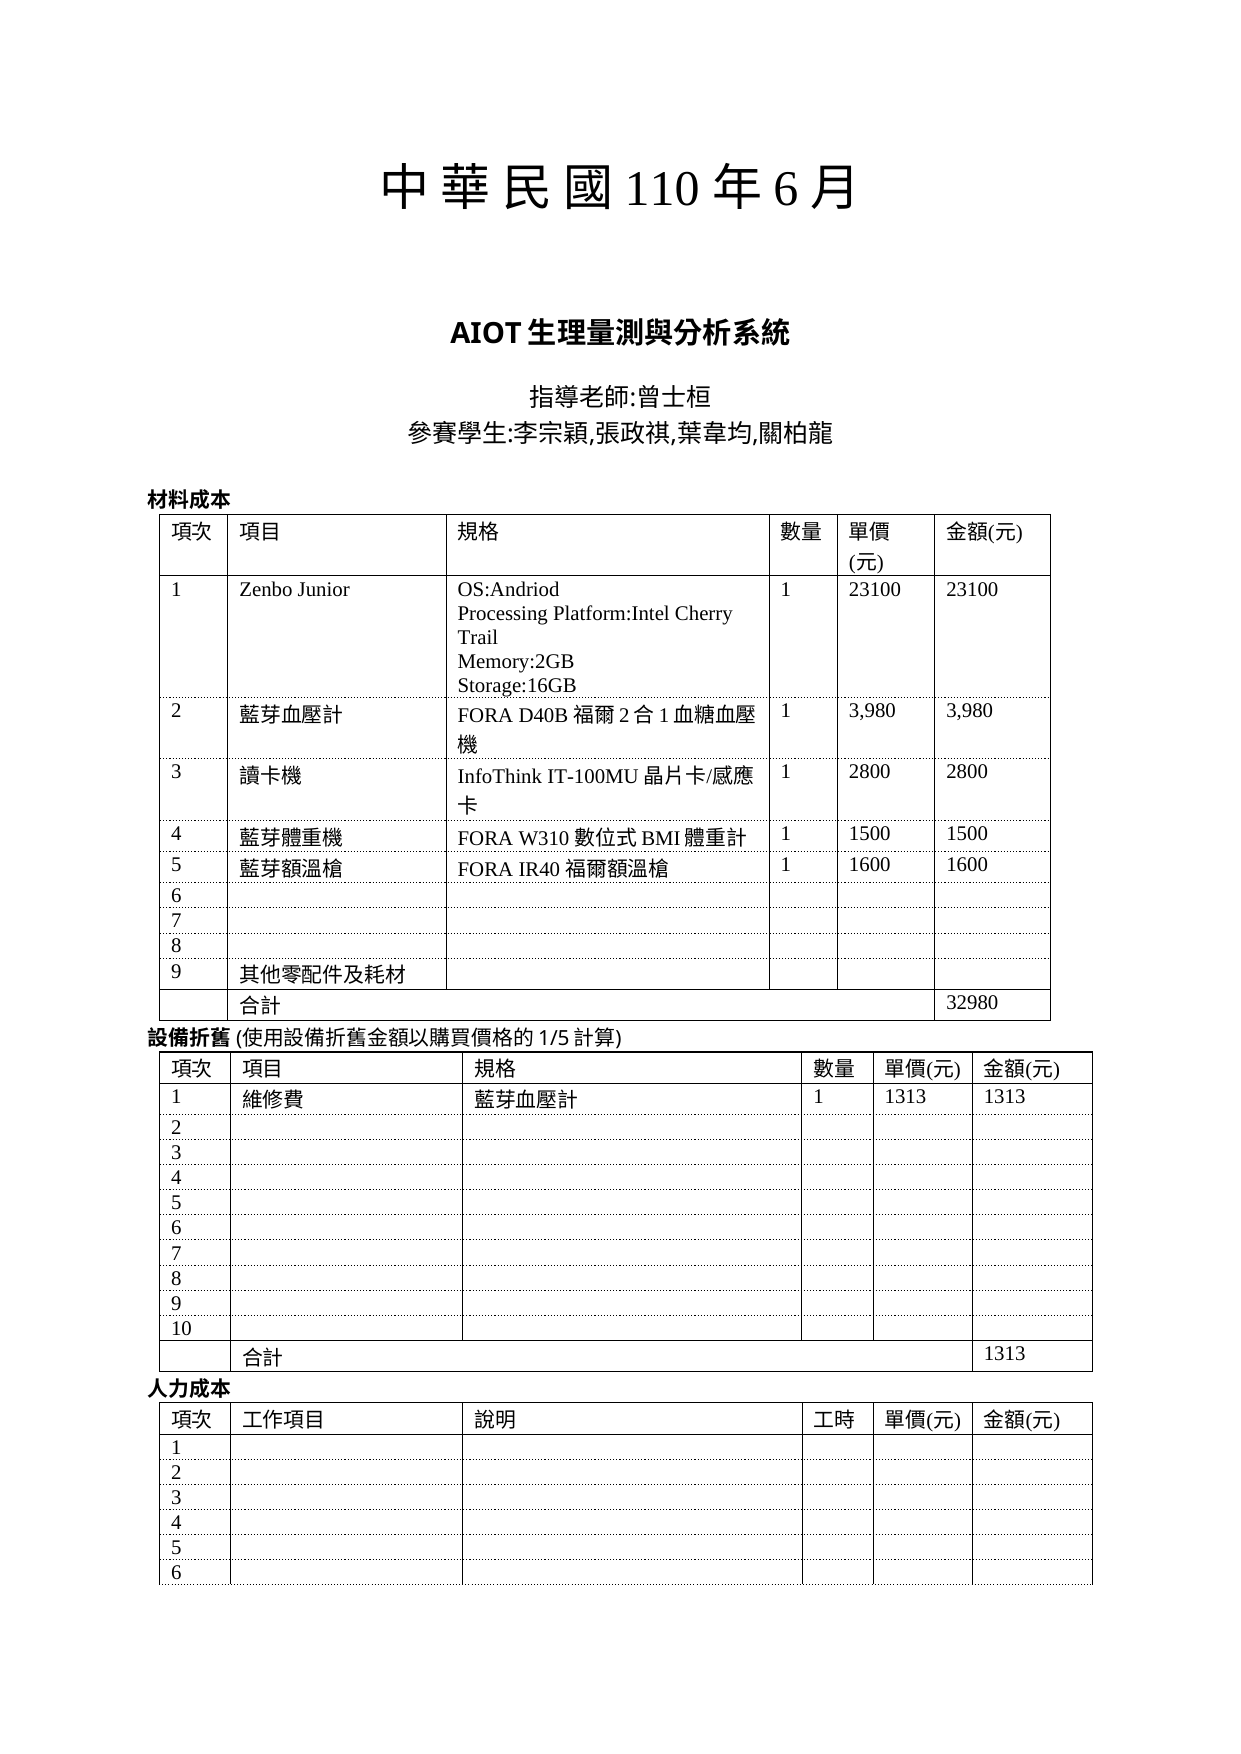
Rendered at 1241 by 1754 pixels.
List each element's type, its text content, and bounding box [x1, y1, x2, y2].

table_cell [874, 1265, 972, 1289]
table_cell 藍芽額溫槍 [228, 851, 446, 882]
table_cell 1 [802, 1084, 873, 1114]
table_cell [463, 1214, 801, 1239]
table_header 規格 [447, 515, 769, 575]
table_cell [802, 1164, 873, 1189]
table_cell [838, 958, 934, 989]
table_cell 1 [770, 576, 837, 697]
table_cell [973, 1214, 1092, 1239]
table_cell [447, 882, 769, 907]
table_cell [838, 907, 934, 932]
table_cell FORA W310 數位式BMI體重計 [447, 820, 769, 851]
table_cell 2 [160, 697, 227, 758]
table_cell [973, 1164, 1092, 1189]
table_cell [231, 1114, 462, 1139]
table_header 項目 [231, 1053, 462, 1083]
table_cell [231, 1139, 462, 1164]
table_cell [447, 933, 769, 957]
table_header 項次 [160, 1053, 230, 1083]
table_cell [973, 1459, 1092, 1484]
table_cell [231, 1509, 462, 1534]
table_cell [838, 933, 934, 957]
table_header 數量 [802, 1053, 873, 1083]
table_header 金額(元) [935, 515, 1050, 575]
table_header 金額(元) [973, 1053, 1092, 1083]
table_cell [463, 1435, 802, 1459]
table_cell 1 [770, 820, 837, 851]
table_cell [463, 1459, 802, 1484]
table_cell 1600 [838, 851, 934, 882]
table_cell [973, 1534, 1092, 1559]
table_cell [231, 1534, 462, 1559]
table_cell [228, 882, 446, 907]
table_cell 3,980 [935, 697, 1050, 758]
table_cell [803, 1559, 873, 1584]
table_cell 2800 [935, 758, 1050, 820]
table_cell [935, 882, 1050, 907]
table_header 項目 [228, 515, 446, 575]
table_cell [463, 1534, 802, 1559]
table_cell [231, 1265, 462, 1289]
table_cell [874, 1114, 972, 1139]
table_cell [231, 1290, 462, 1315]
table_cell 合計 [231, 1341, 972, 1371]
table_cell [838, 882, 934, 907]
table_header 金額(元) [973, 1403, 1092, 1433]
table_cell 2800 [838, 758, 934, 820]
table_cell 1600 [935, 851, 1050, 882]
table_cell [802, 1139, 873, 1164]
table_cell 9 [160, 1290, 230, 1315]
table_cell [874, 1290, 972, 1315]
table_cell [973, 1189, 1092, 1214]
table_cell [160, 1341, 230, 1371]
table_cell 23100 [838, 576, 934, 697]
table_cell [802, 1239, 873, 1264]
table_cell [802, 1114, 873, 1139]
table_cell 1 [770, 851, 837, 882]
table_cell [935, 958, 1050, 989]
table_cell [231, 1459, 462, 1484]
table_cell [802, 1214, 873, 1239]
table_cell [770, 882, 837, 907]
table_cell 3 [160, 1139, 230, 1164]
table_cell [874, 1139, 972, 1164]
table_header 項次 [160, 1403, 230, 1433]
table_cell 7 [160, 1239, 230, 1264]
table_cell [973, 1435, 1092, 1459]
table_cell 4 [160, 1164, 230, 1189]
text 中 華 民 國 110 年 6 月 [148, 148, 1092, 220]
table_cell 1313 [973, 1341, 1092, 1371]
table_cell 1 [770, 758, 837, 820]
table_header 工時 [803, 1403, 873, 1433]
table_cell 1 [770, 697, 837, 758]
table_cell [874, 1559, 972, 1584]
table_cell 藍芽血壓計 [228, 697, 446, 758]
table_cell [973, 1509, 1092, 1534]
table_cell 藍芽血壓計 [463, 1084, 801, 1114]
table_cell [874, 1214, 972, 1239]
table_cell [802, 1265, 873, 1289]
table_cell [231, 1164, 462, 1189]
table_cell 藍芽體重機 [228, 820, 446, 851]
table_cell [935, 933, 1050, 957]
table_cell [874, 1509, 972, 1534]
table_cell [447, 958, 769, 989]
table_cell [463, 1164, 801, 1189]
table_cell [973, 1265, 1092, 1289]
table_cell 2 [160, 1459, 230, 1484]
table_cell 合計 [228, 990, 934, 1020]
table_cell [160, 990, 227, 1020]
table_cell [874, 1435, 972, 1459]
table_cell 5 [160, 1189, 230, 1214]
table_cell [874, 1189, 972, 1214]
table_cell 讀卡機 [228, 758, 446, 820]
table_cell 6 [160, 1214, 230, 1239]
table_cell [231, 1214, 462, 1239]
table_cell [463, 1265, 801, 1289]
table_cell [874, 1484, 972, 1509]
table_cell 1 [160, 1084, 230, 1114]
table_cell 4 [160, 820, 227, 851]
table_cell 1500 [935, 820, 1050, 851]
table_header 數量 [770, 515, 837, 575]
table_cell [874, 1239, 972, 1264]
table_cell [231, 1484, 462, 1509]
table_cell [973, 1290, 1092, 1315]
table_cell [463, 1239, 801, 1264]
table_cell FORA IR40 福爾額溫槍 [447, 851, 769, 882]
table_cell Zenbo Junior [228, 576, 446, 697]
table_cell 2 [160, 1114, 230, 1139]
table_cell [447, 907, 769, 932]
table_cell [802, 1315, 873, 1340]
table_cell 6 [160, 882, 227, 907]
text 材料成本 [148, 484, 1092, 514]
table_header 單價(元) [874, 1053, 972, 1083]
table_cell 3,980 [838, 697, 934, 758]
table_cell 8 [160, 1265, 230, 1289]
table_cell [973, 1239, 1092, 1264]
table_cell [231, 1189, 462, 1214]
table_cell 10 [160, 1315, 230, 1340]
table_cell OS:Andriod Processing Platform:Intel Cherry Trail Memory:2GB Storage:16GB [447, 576, 769, 697]
table_cell [228, 907, 446, 932]
table_cell [973, 1315, 1092, 1340]
table_header 說明 [463, 1403, 802, 1433]
table_cell [463, 1290, 801, 1315]
table_cell [874, 1459, 972, 1484]
table_cell 23100 [935, 576, 1050, 697]
table_header 工作項目 [231, 1403, 462, 1433]
table_cell 維修費 [231, 1084, 462, 1114]
table_cell [228, 933, 446, 957]
table_cell FORA D40B 福爾2合1血糖血壓機 [447, 697, 769, 758]
table_cell 其他零配件及耗材 [228, 958, 446, 989]
table_cell [463, 1509, 802, 1534]
title AIOT生理量測與分析系統 [148, 310, 1092, 352]
table_cell 32980 [935, 990, 1050, 1020]
table_cell [803, 1484, 873, 1509]
table_cell 1 [160, 576, 227, 697]
table_cell [770, 958, 837, 989]
text 設備折舊 (使用設備折舊金額以購買價格的1/5計算) [148, 1021, 1092, 1051]
table_cell 1313 [874, 1084, 972, 1114]
table_cell 1313 [973, 1084, 1092, 1114]
table_cell 6 [160, 1559, 230, 1584]
table_cell 7 [160, 907, 227, 932]
table_header 規格 [463, 1053, 801, 1083]
table_cell 5 [160, 1534, 230, 1559]
table_cell [770, 907, 837, 932]
table_cell 3 [160, 758, 227, 820]
text 指導老師:曾士桓 [148, 377, 1092, 413]
table_cell [231, 1239, 462, 1264]
table_cell 5 [160, 851, 227, 882]
table_cell 3 [160, 1484, 230, 1509]
table_header 項次 [160, 515, 227, 575]
table_cell [231, 1315, 462, 1340]
table_cell [874, 1315, 972, 1340]
table_cell InfoThink IT-100MU 晶片卡/感應卡 [447, 758, 769, 820]
table_cell [803, 1435, 873, 1459]
table_cell [463, 1189, 801, 1214]
table_cell [802, 1189, 873, 1214]
table_cell [973, 1114, 1092, 1139]
table_cell [463, 1114, 801, 1139]
table_cell 8 [160, 933, 227, 957]
table_header 單價(元) [874, 1403, 972, 1433]
table_cell [463, 1484, 802, 1509]
table_cell [231, 1435, 462, 1459]
table_cell 4 [160, 1509, 230, 1534]
text 人力成本 [148, 1372, 1092, 1402]
table_header 單價(元) [838, 515, 934, 575]
table_cell [231, 1559, 462, 1584]
table_cell [874, 1534, 972, 1559]
table_cell [973, 1559, 1092, 1584]
table_cell [874, 1164, 972, 1189]
table_cell [973, 1484, 1092, 1509]
text 參賽學生:李宗穎,張政祺,葉韋均,關柏龍 [148, 413, 1092, 450]
table_cell [803, 1459, 873, 1484]
table_cell [463, 1139, 801, 1164]
table_cell 9 [160, 958, 227, 989]
table_cell [770, 933, 837, 957]
table_cell 1500 [838, 820, 934, 851]
table_cell [803, 1509, 873, 1534]
table_cell [973, 1139, 1092, 1164]
table_cell 1 [160, 1435, 230, 1459]
table_cell [463, 1559, 802, 1584]
table_cell [463, 1315, 801, 1340]
table_cell [803, 1534, 873, 1559]
table_cell [802, 1290, 873, 1315]
table_cell [935, 907, 1050, 932]
